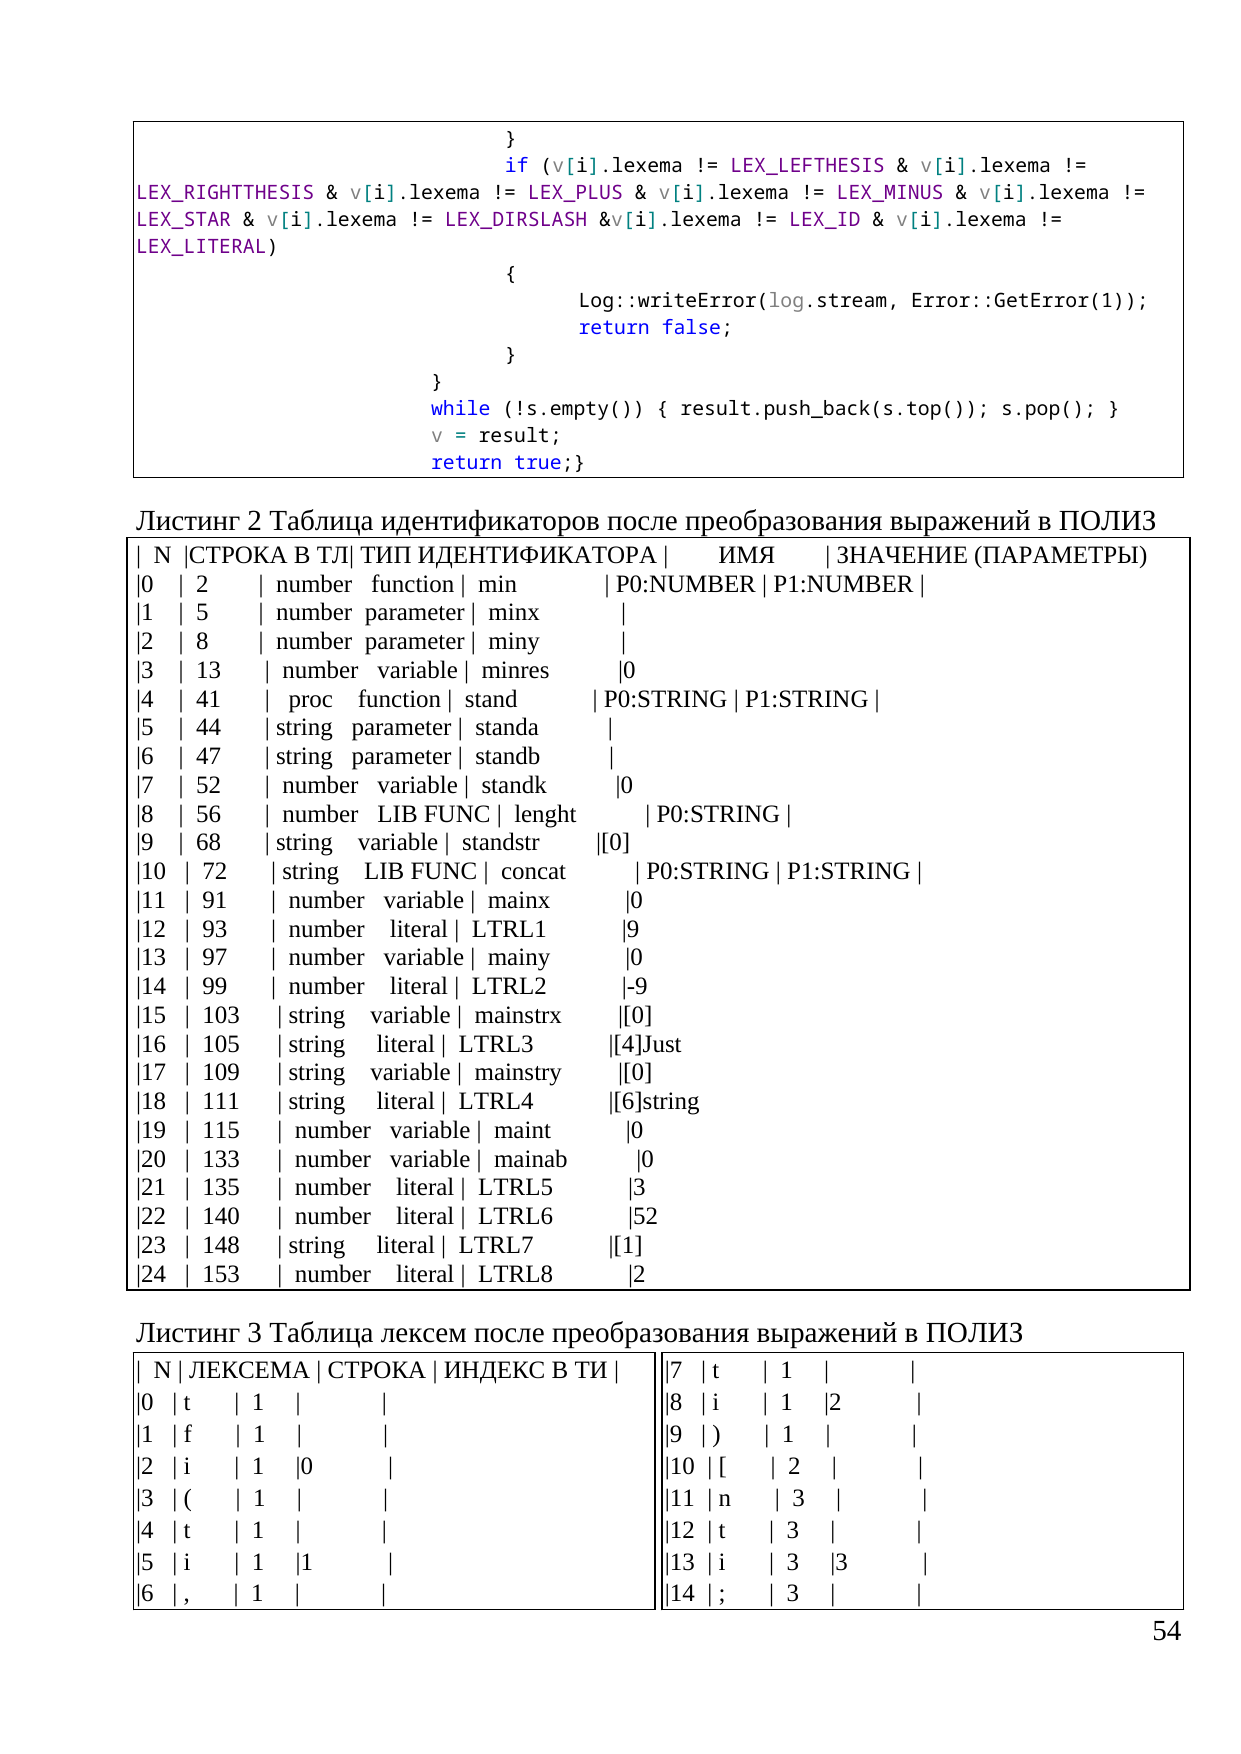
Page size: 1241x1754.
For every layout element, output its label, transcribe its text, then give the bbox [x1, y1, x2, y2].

subtitle Листинг 3 Таблица лексем после преобразования выражений в ПОЛИЗ [136, 1316, 1181, 1349]
subtitle |11 | 91 | number variable | mainx |0 [136, 885, 1181, 914]
text |1 | f | 1 | | [134, 1416, 654, 1448]
subtitle |4 | 41 | proc function | stand | P0:STRING | P1:STRING | [136, 684, 1181, 712]
subtitle |14 | 99 | number literal | LTRL2 |-9 [136, 971, 1181, 1000]
subtitle |20 | 133 | number variable | mainab |0 [136, 1144, 1181, 1172]
text |0 | t | 1 | | [134, 1384, 654, 1416]
text |7 | t | 1 | | [663, 1353, 1183, 1384]
subtitle |19 | 115 | number variable | maint |0 [136, 1115, 1181, 1144]
text { [136, 259, 1181, 286]
subtitle |21 | 135 | number literal | LTRL5 |3 [136, 1172, 1181, 1201]
subtitle |7 | 52 | number variable | standk |0 [136, 770, 1181, 799]
text v = result; [136, 421, 1181, 445]
subtitle |0 | 2 | number function | min | P0:NUMBER | P1:NUMBER | [136, 569, 1181, 597]
text | N | ЛЕКСЕМА | СТРОКА | ИНДЕКС В ТИ | [134, 1353, 654, 1384]
subtitle |16 | 105 | string literal | LTRL3 |[4]Just [136, 1029, 1181, 1057]
text |5 | i | 1 |1 | [134, 1543, 654, 1575]
text |6 | , | 1 | | [134, 1575, 654, 1609]
subtitle | N |СТРОКА В ТЛ| ТИП ИДЕНТИФИКАТОРА | ИМЯ | ЗНАЧЕНИЕ (ПАРАМЕТРЫ) [128, 538, 1189, 569]
text |13 | i | 3 |3 | [663, 1543, 1183, 1575]
subtitle Листинг 2 Таблица идентификаторов после преобразования выражений в ПОЛИЗ [136, 503, 1181, 537]
subtitle |2 | 8 | number parameter | miny | [136, 626, 1181, 655]
subtitle |3 | 13 | number variable | minres |0 [136, 655, 1181, 684]
text |12 | t | 3 | | [663, 1512, 1183, 1543]
text if (v[i].lexema != LEX_LEFTHESIS & v[i].lexema != LEX_RIGHTTHESIS & v[i].lexema != LEX_PLUS & v[i].lexema != LEX_MINUS & v[i].lexema != LEX_STAR & v[i].lexema != LEX_DIRSLASH &v[i].lexema != LEX_ID & v[i].lexema != LEX_LITERAL) [136, 151, 1181, 259]
subtitle |12 | 93 | number literal | LTRL1 |9 [136, 914, 1181, 942]
text |4 | t | 1 | | [134, 1512, 654, 1543]
text |14 | ; | 3 | | [663, 1575, 1183, 1609]
subtitle |17 | 109 | string variable | mainstry |[0] [136, 1057, 1181, 1086]
text while (!s.empty()) { result.push_back(s.top()); s.pop(); } [136, 394, 1181, 421]
text |9 | ) | 1 | | [663, 1416, 1183, 1448]
text } [136, 340, 1181, 367]
text return true;} [134, 445, 1183, 477]
subtitle |10 | 72 | string LIB FUNC | concat | P0:STRING | P1:STRING | [136, 856, 1181, 885]
text Log::writeError(log.stream, Error::GetError(1)); [136, 286, 1181, 313]
text |11 | n | 3 | | [663, 1480, 1183, 1512]
subtitle |5 | 44 | string parameter | standa | [136, 712, 1181, 741]
text } [134, 122, 1183, 151]
subtitle |13 | 97 | number variable | mainy |0 [136, 942, 1181, 971]
subtitle |22 | 140 | number literal | LTRL6 |52 [136, 1201, 1181, 1230]
subtitle |15 | 103 | string variable | mainstrx |[0] [136, 1000, 1181, 1029]
text return false; [136, 313, 1181, 340]
text } [136, 367, 1181, 394]
subtitle |6 | 47 | string parameter | standb | [136, 741, 1181, 770]
subtitle |18 | 111 | string literal | LTRL4 |[6]string [136, 1086, 1181, 1115]
subtitle |8 | 56 | number LIB FUNC | lenght | P0:STRING | [136, 799, 1181, 827]
text |10 | [ | 2 | | [663, 1448, 1183, 1480]
subtitle |23 | 148 | string literal | LTRL7 |[1] [136, 1230, 1181, 1256]
text |2 | i | 1 |0 | [134, 1448, 654, 1480]
subtitle |1 | 5 | number parameter | minx | [136, 597, 1181, 626]
subtitle |9 | 68 | string variable | standstr |[0] [136, 827, 1181, 856]
text |3 | ( | 1 | | [134, 1480, 654, 1512]
text |8 | i | 1 |2 | [663, 1384, 1183, 1416]
subtitle |24 | 153 | number literal | LTRL8 |2 [128, 1256, 1189, 1289]
